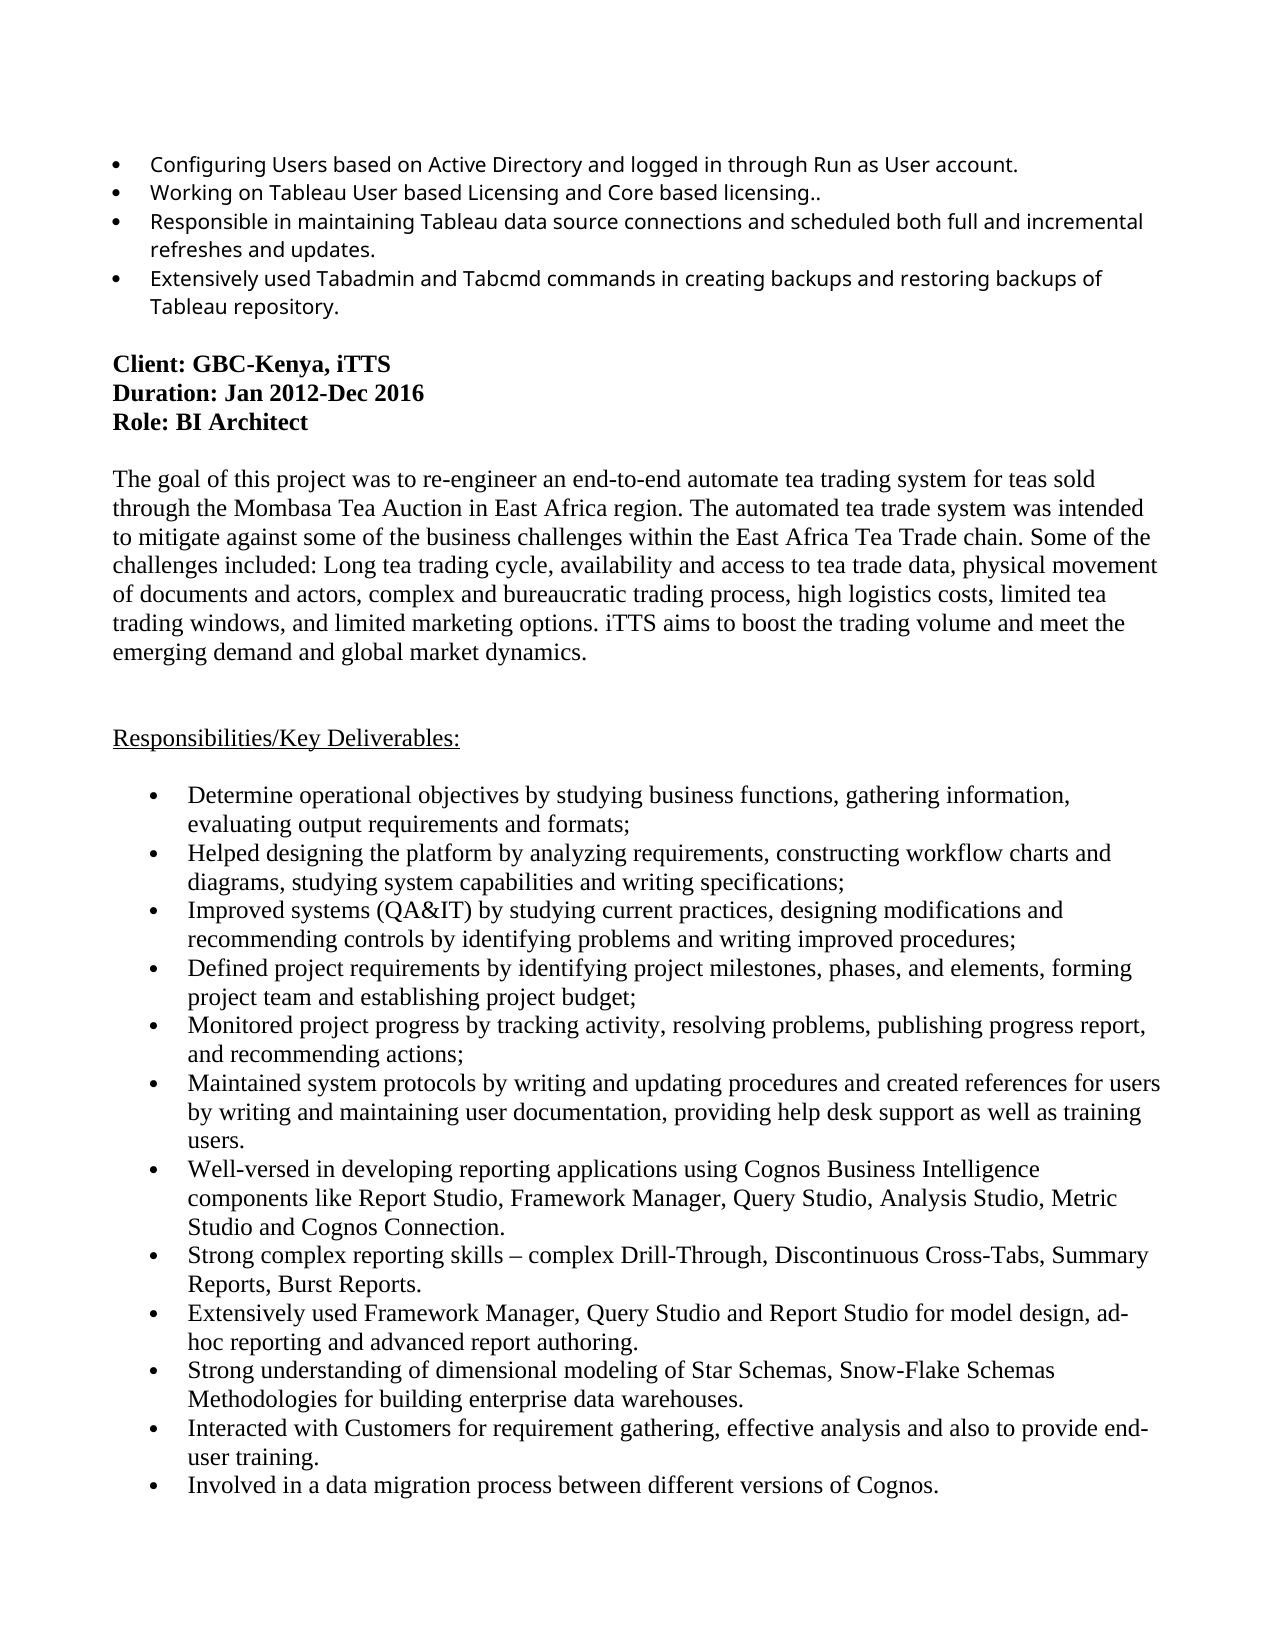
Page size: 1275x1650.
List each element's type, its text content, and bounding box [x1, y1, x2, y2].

list Defined project requirements by identifying project milestones, phases, and elements, forming project team and establishing project budget; [150, 953, 1162, 1010]
list Responsible in maintaining Tableau data source connections and scheduled both full and incremental refreshes and updates. [112, 207, 1162, 264]
list Well-versed in developing reporting applications using Cognos Business Intelligence components like Report Studio, Framework Manager, Query Studio, Analysis Studio, Metric Studio and Cognos Connection. [150, 1154, 1162, 1240]
text The goal of this project was to re-engineer an end-to-end automate tea trading system for teas sold through the Mombasa Tea Auction in East Africa region. The automated tea trade system was intended to mitigate against some of the business challenges within the East Africa Tea Trade chain. Some of the challenges included: Long tea trading cycle, availability and access to tea trade data, physical movement of documents and actors, complex and bureaucratic trading process, high logistics costs, limited tea trading windows, and limited marketing options. iTTS aims to boost the trading volume and meet the emerging demand and global market dynamics. [112, 464, 1162, 665]
list Configuring Users based on Active Directory and logged in through Run as User account. [112, 150, 1162, 178]
text Client: GBC-Kenya, iTTS [112, 349, 1162, 378]
list Extensively used Tabadmin and Tabcmd commands in creating backups and restoring backups of Tableau repository. [112, 264, 1162, 321]
list Improved systems (QA&IT) by studying current practices, designing modifications and recommending controls by identifying problems and writing improved procedures; [150, 895, 1162, 953]
list Strong complex reporting skills – complex Drill-Through, Discontinuous Cross-Tabs, Summary Reports, Burst Reports. [150, 1240, 1162, 1298]
text Responsibilities/Key Deliverables: [112, 723, 1162, 752]
list Monitored project progress by tracking activity, resolving problems, publishing progress report, and recommending actions; [150, 1010, 1162, 1068]
text Duration: Jan 2012-Dec 2016 [112, 378, 1162, 407]
list Strong understanding of dimensional modeling of Star Schemas, Snow-Flake Schemas Methodologies for building enterprise data warehouses. [150, 1355, 1162, 1413]
list Extensively used Framework Manager, Query Studio and Report Studio for model design, ad-hoc reporting and advanced report authoring. [150, 1298, 1162, 1355]
list Working on Tableau User based Licensing and Core based licensing.. [112, 178, 1162, 207]
text Role: BI Architect [112, 407, 1162, 435]
list Involved in a data migration process between different versions of Cognos. [150, 1470, 1162, 1499]
list Determine operational objectives by studying business functions, gathering information, evaluating output requirements and formats; [150, 780, 1162, 838]
list Helped designing the platform by analyzing requirements, constructing workflow charts and diagrams, studying system capabilities and writing specifications; [150, 838, 1162, 895]
list Interacted with Customers for requirement gathering, effective analysis and also to provide end-user training. [150, 1413, 1162, 1470]
list Maintained system protocols by writing and updating procedures and created references for users by writing and maintaining user documentation, providing help desk support as well as training users. [150, 1068, 1162, 1154]
